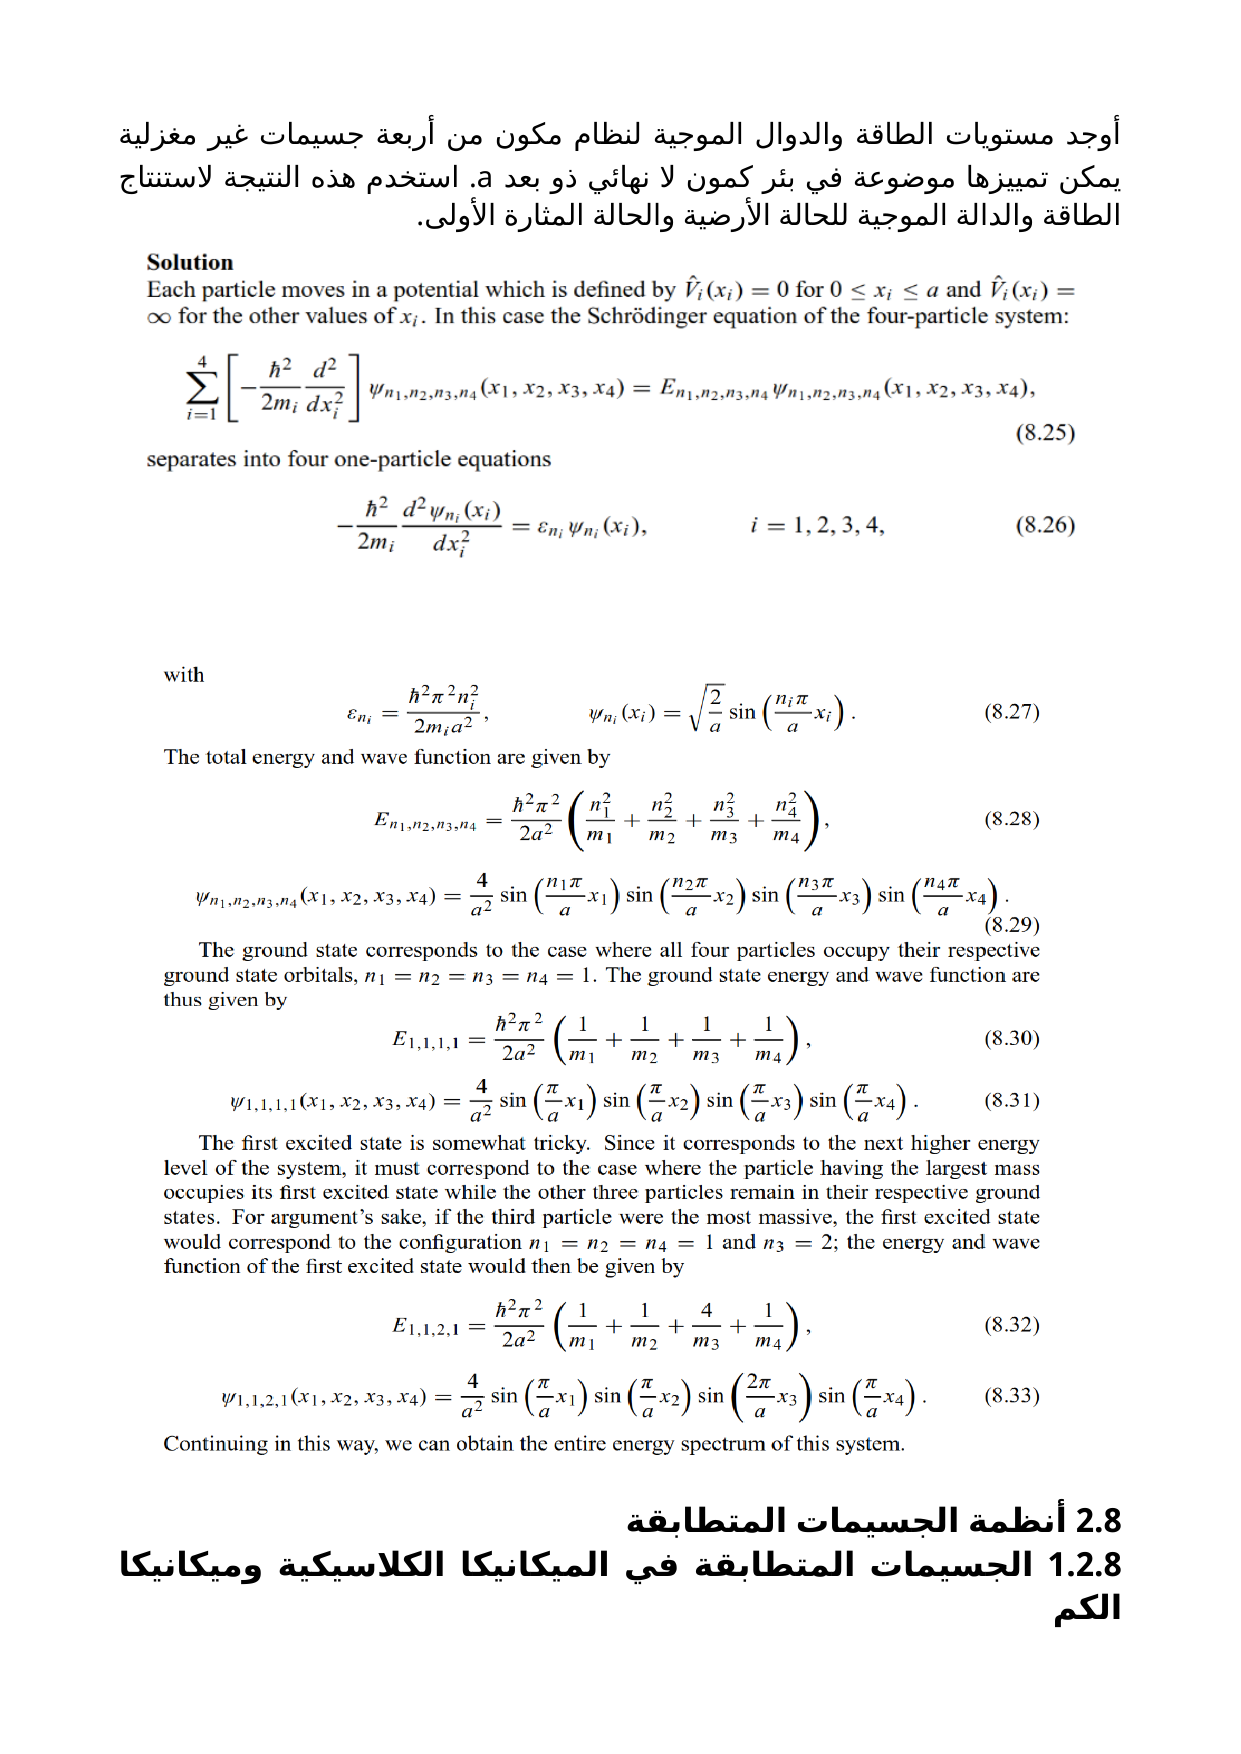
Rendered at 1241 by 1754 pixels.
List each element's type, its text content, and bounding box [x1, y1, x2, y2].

picture [111, 638, 1129, 1464]
text 1.2.8 الجسيمات المتطابقة في الميكانيكا الكلاسيكية وميكانيكا الكم [118, 1546, 1122, 1633]
picture [118, 246, 1123, 628]
text 2.8 أنظمة الجسيمات المتطابقة [118, 1503, 1122, 1546]
text أوجد مستويات الطاقة والدوال الموجية لنظام مكون من أربعة جسيمات غير مغزلية يمكن تمييزها موضوعة في بئر كمون لا نهائي ذو بعد a. استخدم هذه النتيجة لاستنتاج الطاقة والدالة الموجية للحالة الأرضية والحالة المثارة الأولى. [118, 118, 1122, 237]
